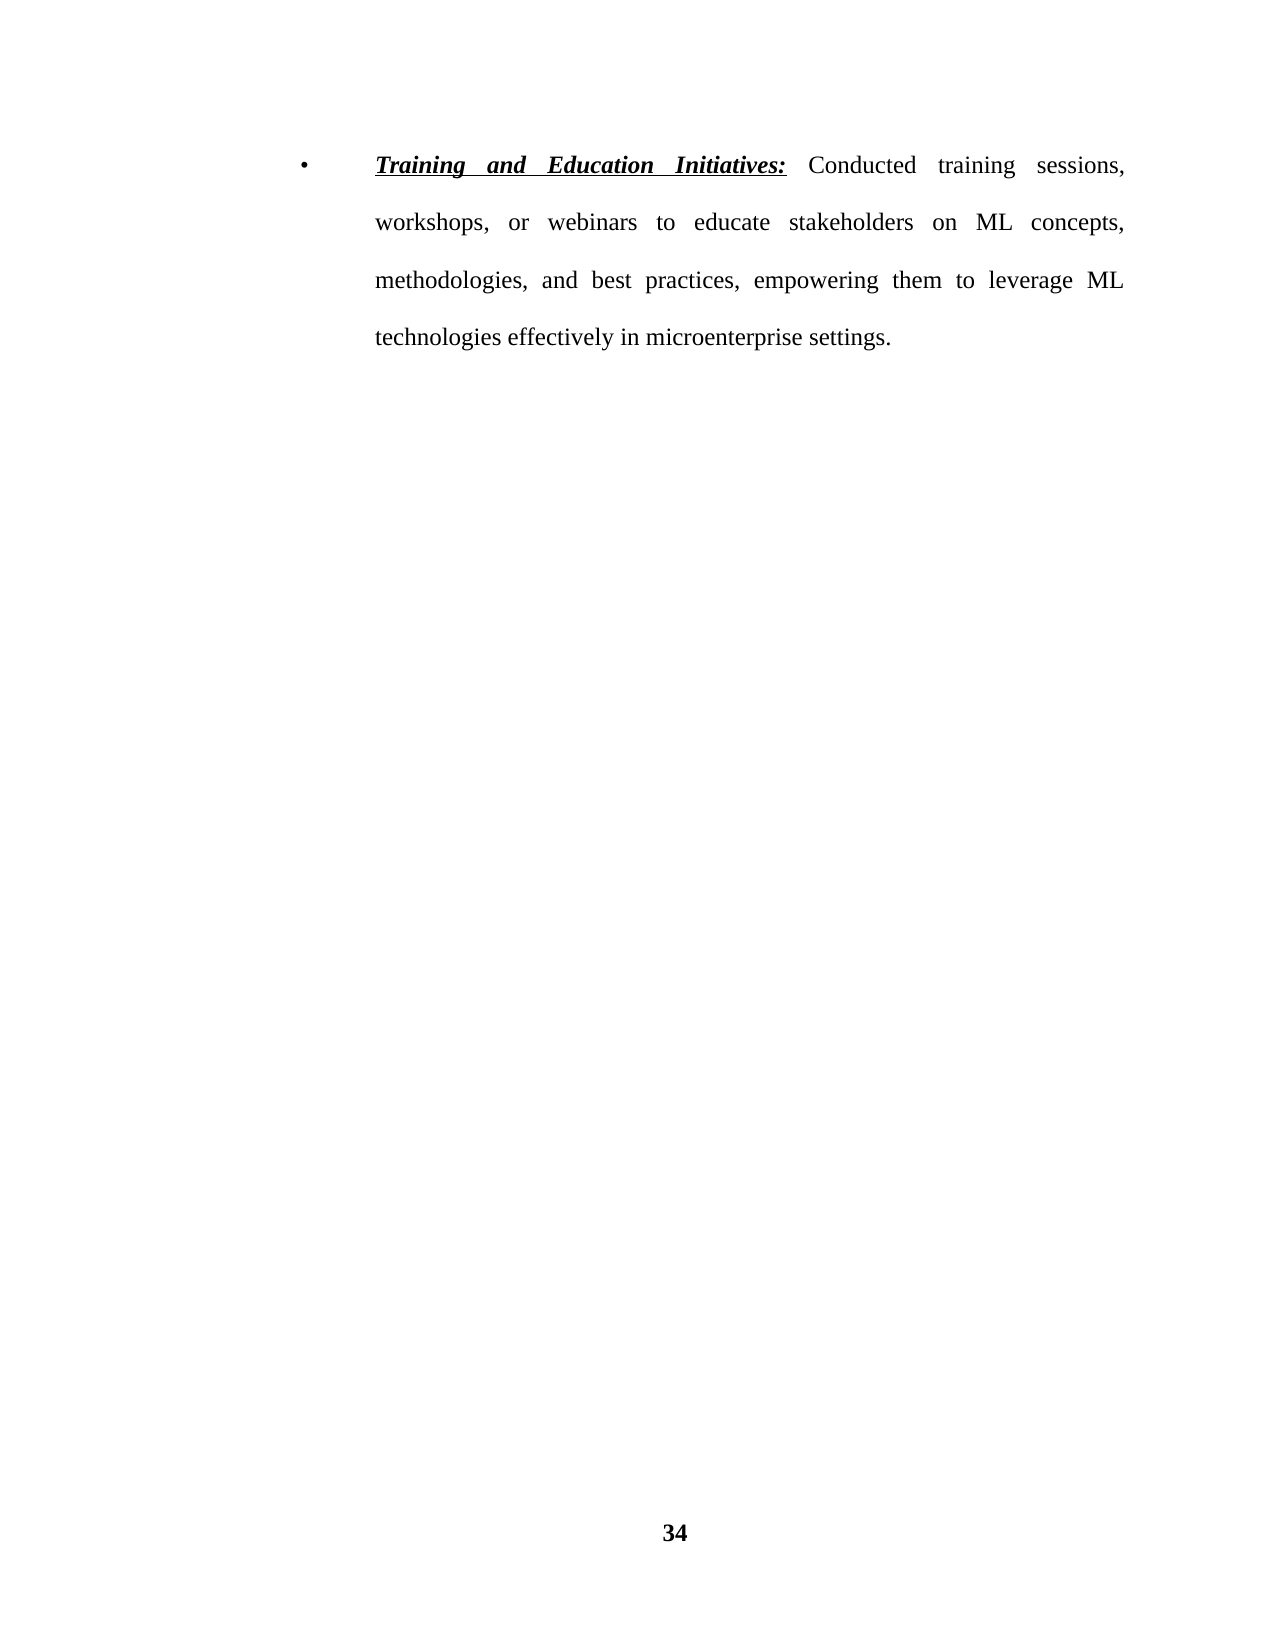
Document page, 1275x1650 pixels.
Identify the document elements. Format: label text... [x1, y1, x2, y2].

list Training and Education Initiatives: Conducted training sessions, workshops, or webinars to educate stakeholders on ML concepts, methodologies, and best practices, empowering them to leverage ML technologies effectively in microenterprise settings. [300, 150, 1125, 351]
